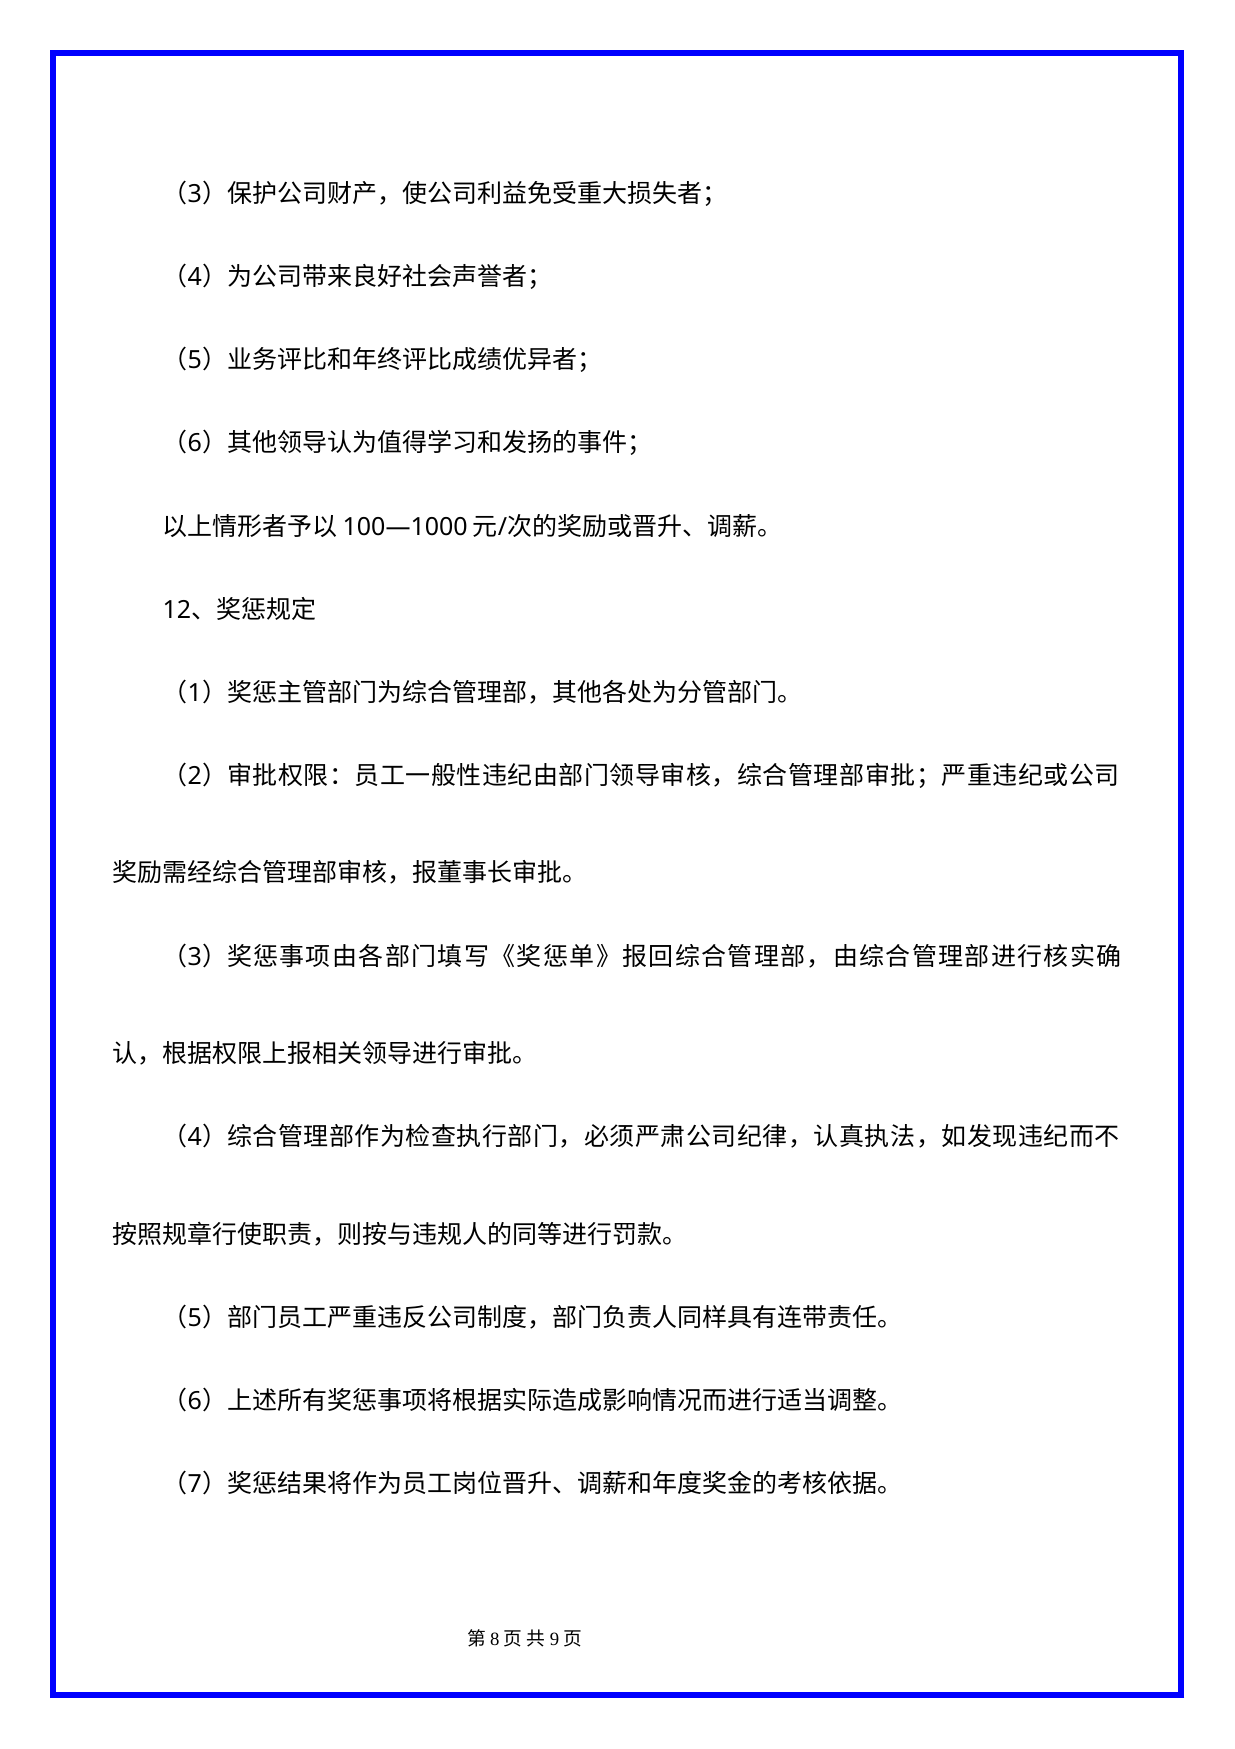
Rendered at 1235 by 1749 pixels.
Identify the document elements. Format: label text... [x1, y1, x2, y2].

list 保护公司财产，使公司利益免受重大损失者； [112, 159, 1122, 224]
list 12、奖惩规定 [112, 575, 1122, 640]
list 其他领导认为值得学习和发扬的事件； [112, 408, 1122, 473]
list 奖惩结果将作为员工岗位晋升、调薪和年度奖金的考核依据。 [112, 1449, 1122, 1514]
list 以上情形者予以100—1000元/次的奖励或晋升、调薪。 [112, 492, 1122, 557]
list 奖惩主管部门为综合管理部，其他各处为分管部门。 [112, 658, 1122, 723]
list 业务评比和年终评比成绩优异者； [112, 325, 1122, 390]
list 部门员工严重违反公司制度，部门负责人同样具有连带责任。 [112, 1283, 1122, 1348]
list 上述所有奖惩事项将根据实际造成影响情况而进行适当调整。 [112, 1366, 1122, 1431]
list 为公司带来良好社会声誉者； [112, 242, 1122, 307]
list 奖惩事项由各部门填写《奖惩单》报回综合管理部，由综合管理部进行核实确认，根据权限上报相关领导进行审批。 [112, 922, 1122, 1084]
list 综合管理部作为检查执行部门，必须严肃公司纪律，认真执法，如发现违纪而不按照规章行使职责，则按与违规人的同等进行罚款。 [112, 1102, 1122, 1265]
list 审批权限：员工一般性违纪由部门领导审核，综合管理部审批；严重违纪或公司奖励需经综合管理部审核，报董事长审批。 [112, 741, 1122, 903]
